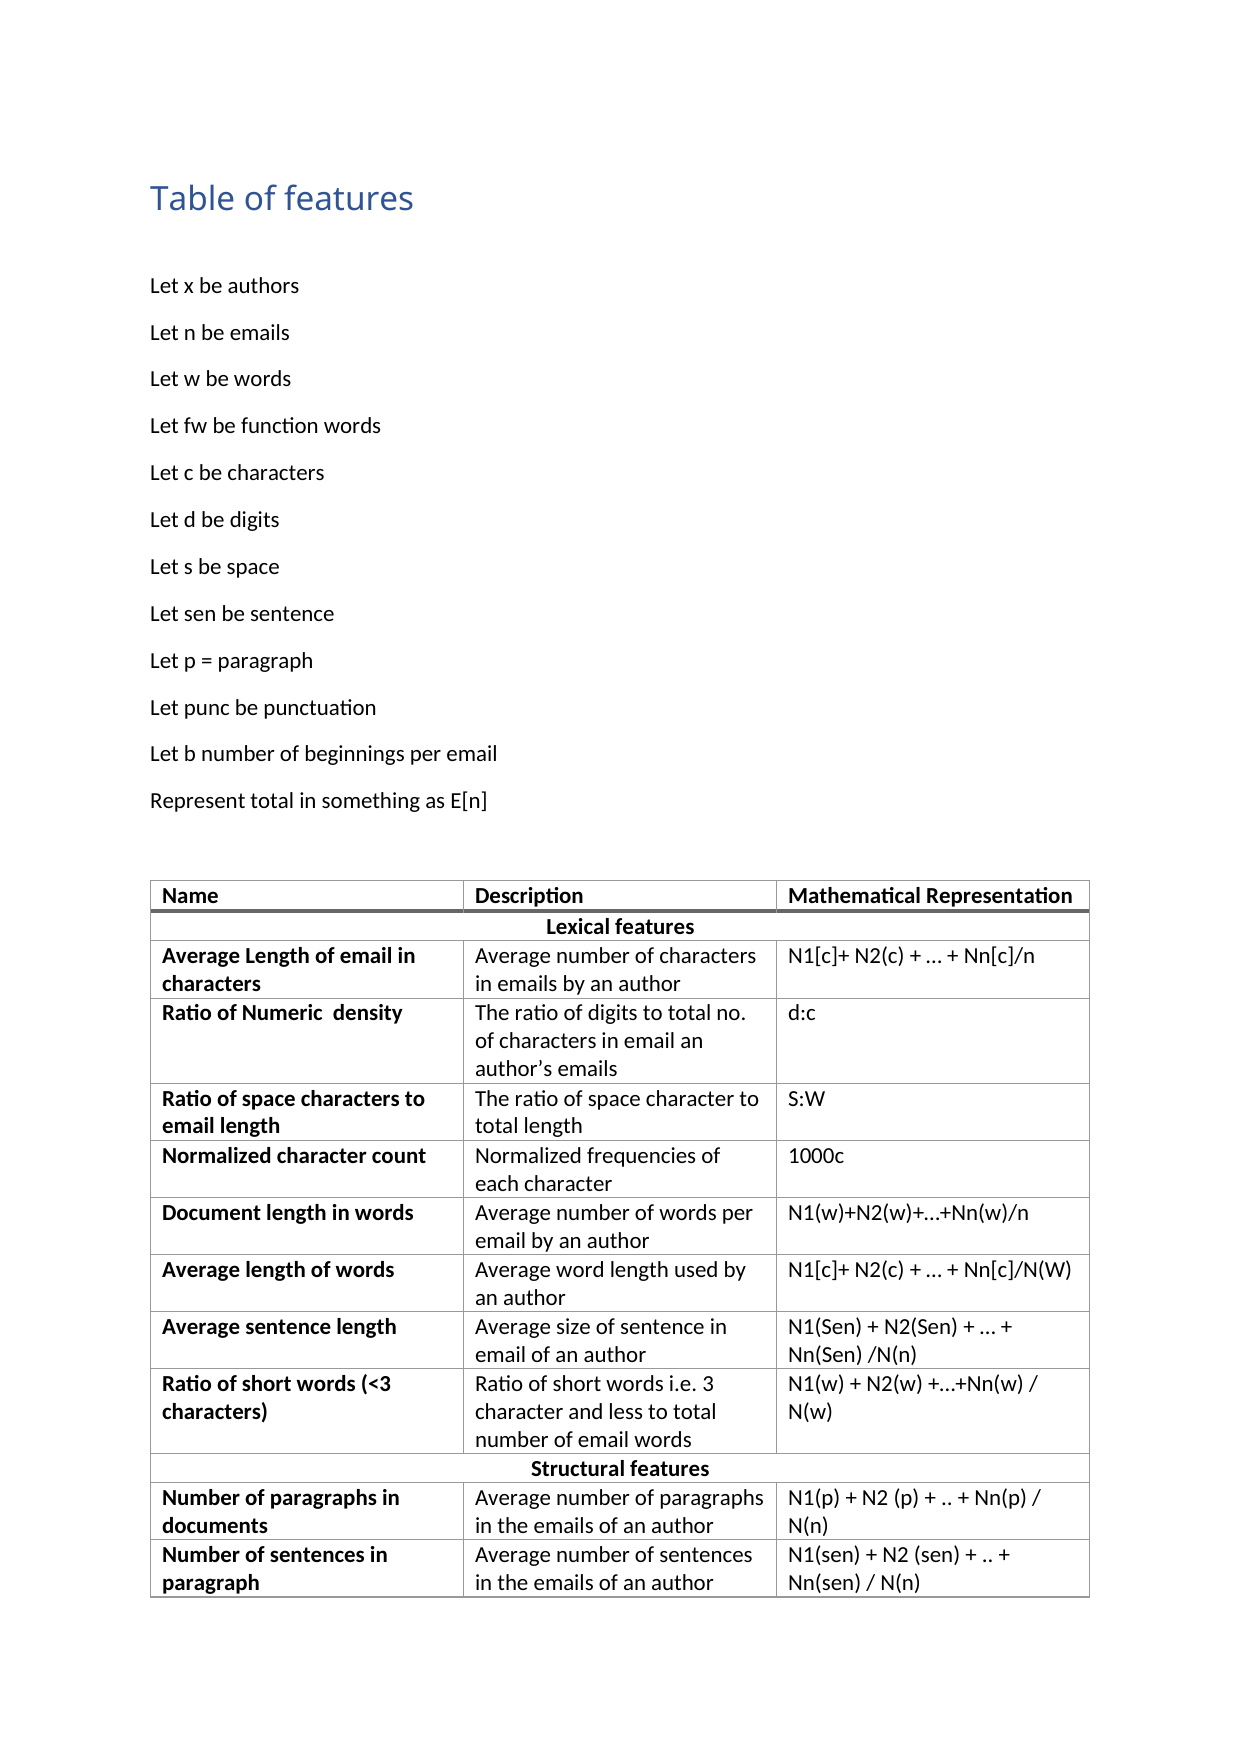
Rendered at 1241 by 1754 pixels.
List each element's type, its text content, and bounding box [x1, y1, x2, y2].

table_cell The ratio of space character to total length [464, 1084, 776, 1140]
text Let fw be function words [150, 411, 1090, 439]
table_cell Ratio of space characters to email length [151, 1084, 463, 1140]
text Represent total in something as E[n] [150, 786, 1090, 814]
table_cell 1000c [777, 1141, 1089, 1197]
table_cell d:c [777, 999, 1089, 1083]
text Let s be space [150, 552, 1090, 580]
table_cell Average number of words per email by an author [464, 1198, 776, 1254]
text Let w be words [150, 364, 1090, 393]
table_cell Average sentence length [151, 1312, 463, 1368]
table_cell Lexical features [151, 913, 1089, 940]
table_cell Average size of sentence in email of an author [464, 1312, 776, 1368]
table_cell Average number of characters in emails by an author [464, 941, 776, 997]
table_header Name [151, 881, 463, 909]
table_cell Number of paragraphs in documents [151, 1483, 463, 1539]
text Let d be digits [150, 505, 1090, 533]
text Let punc be punctuation [150, 693, 1090, 721]
table_cell Normalized character count [151, 1141, 463, 1197]
table_cell Average Length of email in characters [151, 941, 463, 997]
table_cell N1[c]+ N2(c) + … + Nn[c]/n [777, 941, 1089, 997]
table_cell Average number of sentences in the emails of an author [464, 1540, 776, 1596]
subtitle Table of features [150, 175, 1090, 220]
table_cell N1(p) + N2 (p) + .. + Nn(p) / N(n) [777, 1483, 1089, 1539]
table_cell Ratio of short words (<3 characters) [151, 1369, 463, 1453]
table_cell Average word length used by an author [464, 1255, 776, 1311]
text Let c be characters [150, 458, 1090, 486]
table_cell N1(w)+N2(w)+…+Nn(w)/n [777, 1198, 1089, 1254]
table_cell S:W [777, 1084, 1089, 1140]
table_cell N1(w) + N2(w) +…+Nn(w) / N(w) [777, 1369, 1089, 1453]
table_cell Structural features [151, 1454, 1089, 1482]
text Let x be authors [150, 271, 1090, 299]
table_cell The ratio of digits to total no. of characters in email an author’s emails [464, 999, 776, 1083]
table_cell Number of sentences in paragraph [151, 1540, 463, 1596]
table_cell Average number of paragraphs in the emails of an author [464, 1483, 776, 1539]
table_cell Ratio of short words i.e. 3 character and less to total number of email words [464, 1369, 776, 1453]
table_header Mathematical Representation [777, 881, 1089, 909]
text Let sen be sentence [150, 599, 1090, 627]
table_cell Normalized frequencies of each character [464, 1141, 776, 1197]
text Let n be emails [150, 318, 1090, 346]
text Let p = paragraph [150, 646, 1090, 674]
table_cell N1[c]+ N2(c) + … + Nn[c]/N(W) [777, 1255, 1089, 1311]
table_cell Ratio of Numeric density [151, 999, 463, 1083]
table_header Description [464, 881, 776, 909]
table_cell Document length in words [151, 1198, 463, 1254]
table_cell N1(Sen) + N2(Sen) + … + Nn(Sen) /N(n) [777, 1312, 1089, 1368]
text Let b number of beginnings per email [150, 739, 1090, 768]
table_cell Average length of words [151, 1255, 463, 1311]
table_cell N1(sen) + N2 (sen) + .. + Nn(sen) / N(n) [777, 1540, 1089, 1596]
